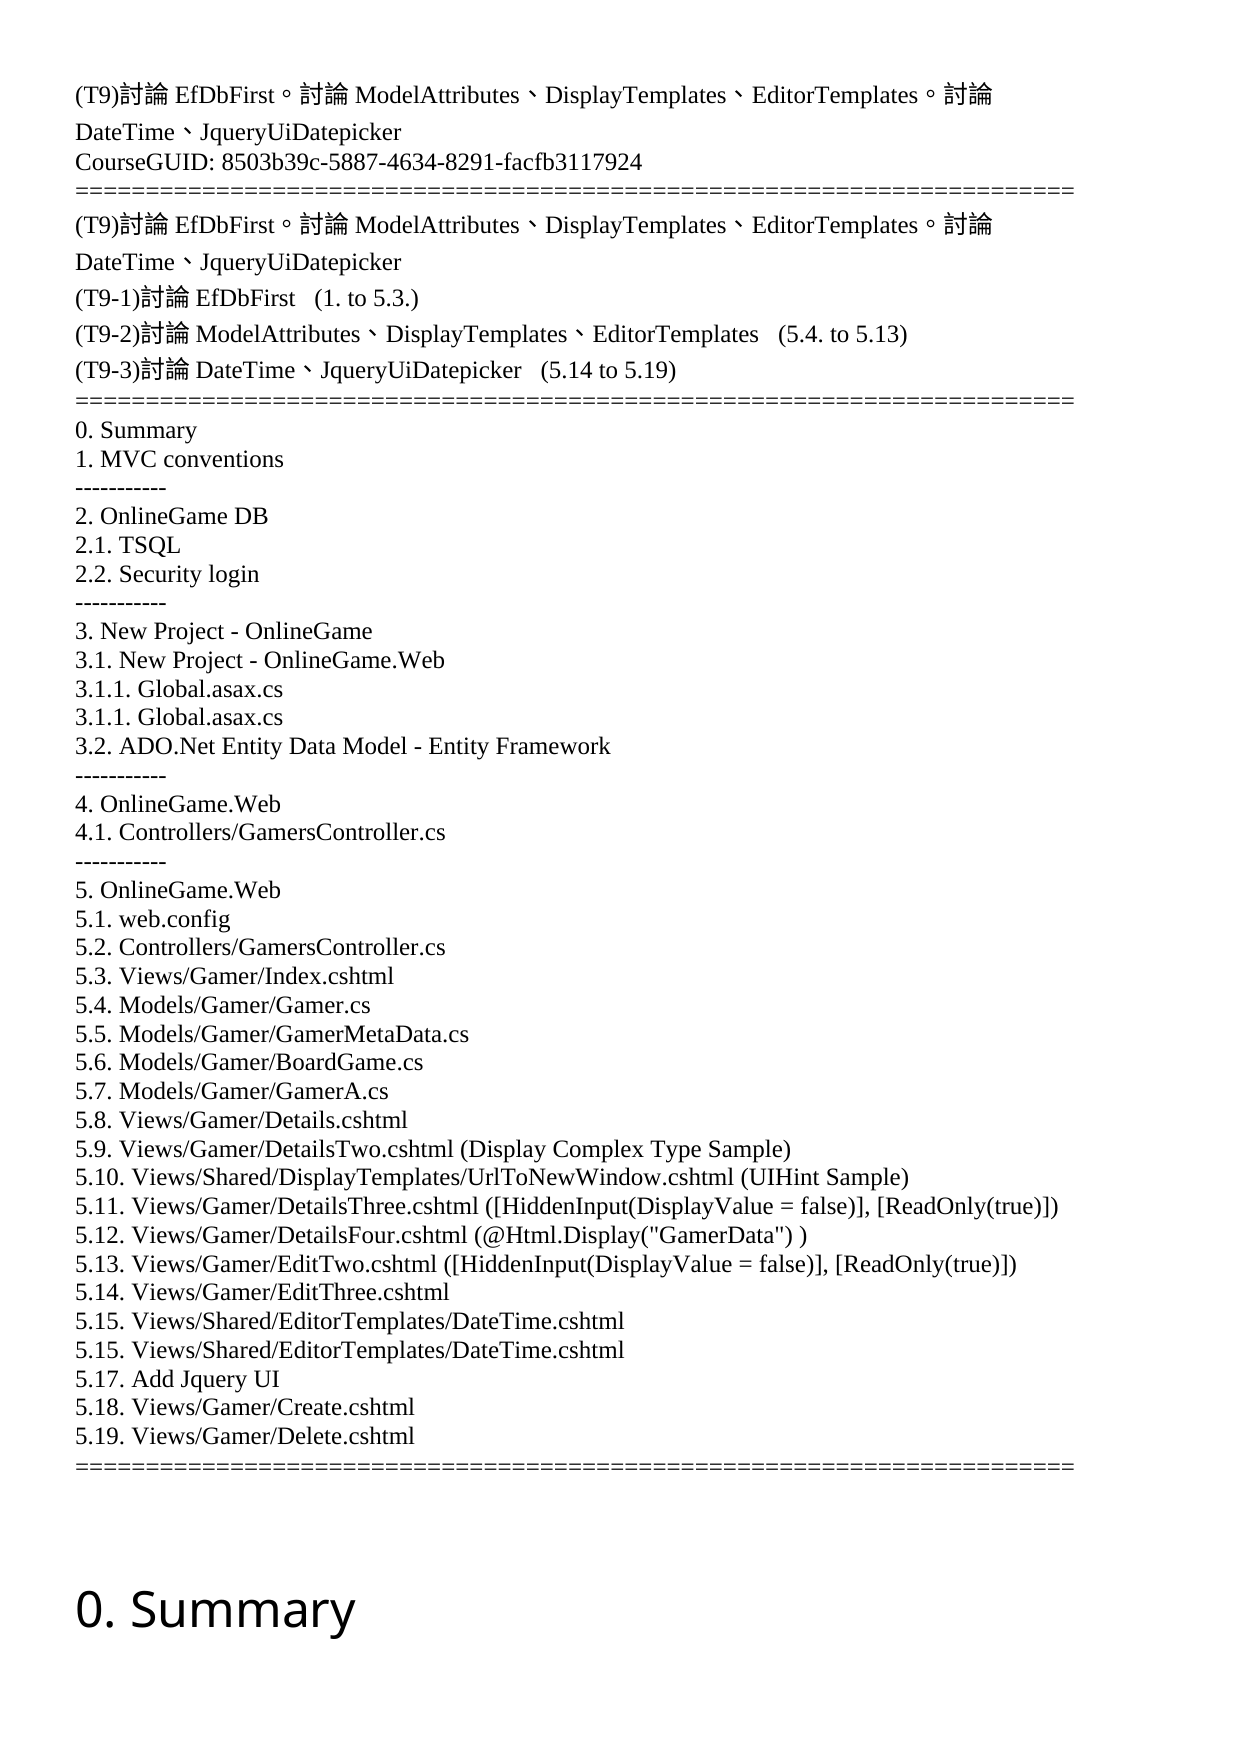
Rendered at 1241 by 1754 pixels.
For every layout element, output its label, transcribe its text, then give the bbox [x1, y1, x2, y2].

text 5.18. Views/Gamer/Create.cshtml [75, 1392, 1165, 1421]
text 5.2. Controllers/GamersController.cs [75, 932, 1165, 961]
text 4. OnlineGame.Web [75, 789, 1165, 817]
text ----------- [75, 846, 1165, 875]
text 2.2. Security login [75, 559, 1165, 587]
text (T9-3)討論DateTime、JqueryUiDatepicker (5.14 to 5.19) ======================================================================= 0. Summary [75, 350, 1165, 444]
text 1. MVC conventions [75, 444, 1165, 472]
text ----------- [75, 587, 1165, 616]
text 3.2. ADO.Net Entity Data Model - Entity Framework [75, 731, 1165, 760]
text 5.15. Views/Shared/EditorTemplates/DateTime.cshtml [75, 1335, 1165, 1364]
text 4.1. Controllers/GamersController.cs [75, 817, 1165, 846]
text 5.15. Views/Shared/EditorTemplates/DateTime.cshtml [75, 1306, 1165, 1335]
text (T9)討論EfDbFirst。討論ModelAttributes、DisplayTemplates、EditorTemplates。討論DateTime、JqueryUiDatepicker CourseGUID: 8503b39c-5887-4634-8291-facfb3117924 ======================================================================= (T9)討論EfDbFirst。討論ModelAttributes、DisplayTemplates、EditorTemplates。討論DateTime、JqueryUiDatepicker [75, 75, 1165, 277]
text 3.1. New Project - OnlineGame.Web [75, 645, 1165, 674]
text 5.19. Views/Gamer/Delete.cshtml ======================================================================= [75, 1421, 1165, 1541]
text 3.1.1. Global.asax.cs [75, 702, 1165, 731]
text 5.4. Models/Gamer/Gamer.cs [75, 990, 1165, 1019]
text 5.9. Views/Gamer/DetailsTwo.cshtml (Display Complex Type Sample) [75, 1134, 1165, 1162]
text 5. OnlineGame.Web [75, 875, 1165, 904]
text 5.12. Views/Gamer/DetailsFour.cshtml (@Html.Display("GamerData") ) [75, 1220, 1165, 1249]
text 3.1.1. Global.asax.cs [75, 674, 1165, 702]
text 3. New Project - OnlineGame [75, 616, 1165, 645]
text 5.6. Models/Gamer/BoardGame.cs [75, 1047, 1165, 1076]
text 5.17. Add Jquery UI [75, 1364, 1165, 1392]
text 2. OnlineGame DB [75, 501, 1165, 530]
text ----------- [75, 472, 1165, 501]
text 5.7. Models/Gamer/GamerA.cs [75, 1076, 1165, 1105]
text 5.11. Views/Gamer/DetailsThree.cshtml ([HiddenInput(DisplayValue = false)], [ReadOnly(true)]) [75, 1191, 1165, 1220]
text 0. Summary [75, 1574, 1165, 1642]
text 5.5. Models/Gamer/GamerMetaData.cs [75, 1019, 1165, 1047]
text 5.8. Views/Gamer/Details.cshtml [75, 1105, 1165, 1134]
text 5.14. Views/Gamer/EditThree.cshtml [75, 1277, 1165, 1306]
text 5.10. Views/Shared/DisplayTemplates/UrlToNewWindow.cshtml (UIHint Sample) [75, 1162, 1165, 1191]
text (T9-1)討論EfDbFirst (1. to 5.3.) [75, 277, 1165, 314]
text ----------- [75, 760, 1165, 789]
text 5.1. web.config [75, 904, 1165, 932]
text 2.1. TSQL [75, 530, 1165, 559]
text 5.13. Views/Gamer/EditTwo.cshtml ([HiddenInput(DisplayValue = false)], [ReadOnly(true)]) [75, 1249, 1165, 1277]
text 5.3. Views/Gamer/Index.cshtml [75, 961, 1165, 990]
text (T9-2)討論ModelAttributes、DisplayTemplates、EditorTemplates (5.4. to 5.13) [75, 314, 1165, 350]
